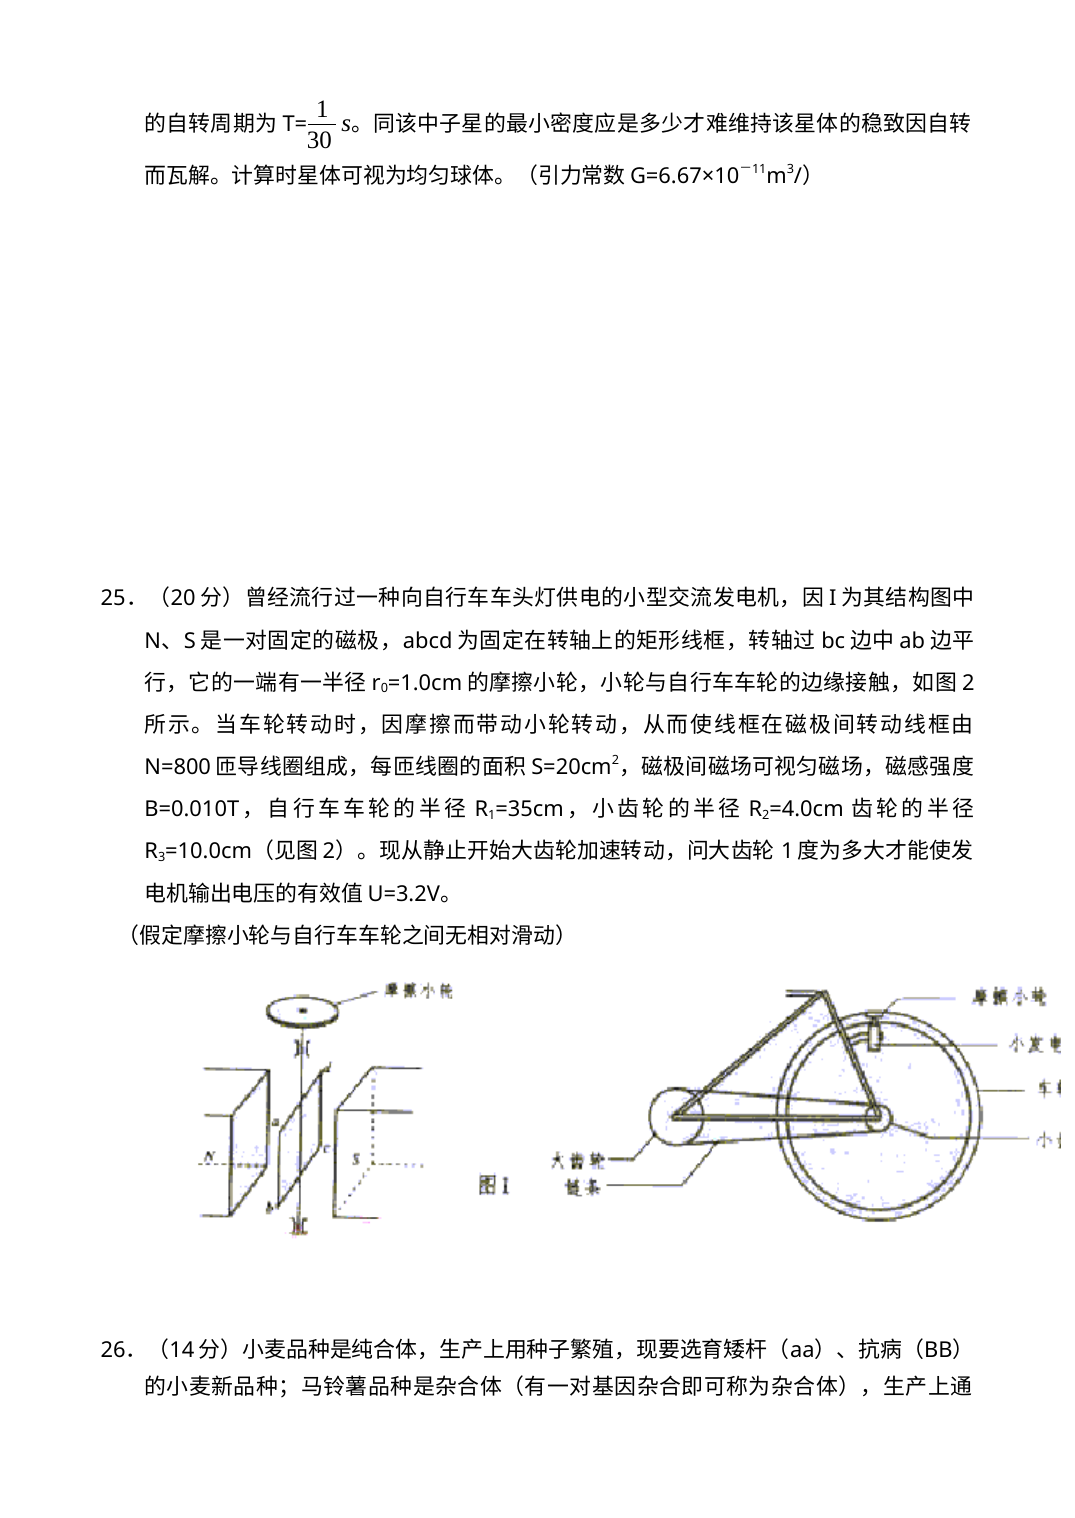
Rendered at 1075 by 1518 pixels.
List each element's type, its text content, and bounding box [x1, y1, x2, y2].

text 25．（20分）曾经流行过一种向自行车车头灯供电的小型交流发电机，因I为其结构图中N、S是一对固定的磁极，abcd为固定在转轴上的矩形线框，转轴过bc边中ab边平行，它的一端有一半径r0=1.0cm的摩擦小轮，小轮与自行车车轮的边缘接触，如图2所示。当车轮转动时，因摩擦而带动小轮转动，从而使线框在磁极间转动线框由N=800匝导线圈组成，每匝线圈的面积S=20cm2，磁极间磁场可视匀磁场，磁感强度B=0.010T，自行车车轮的半径R1=35cm，小齿轮的半径R2=4.0cm齿轮的半径R3=10.0cm（见图2）。现从静止开始大齿轮加速转动，问大齿轮1度为多大才能使发电机输出电压的有效值U=3.2V。 [100, 580, 974, 908]
text （假定摩擦小轮与自行车车轮之间无相对滑动） [100, 917, 974, 950]
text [100, 1332, 974, 1401]
picture [171, 967, 1061, 1246]
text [100, 93, 974, 190]
